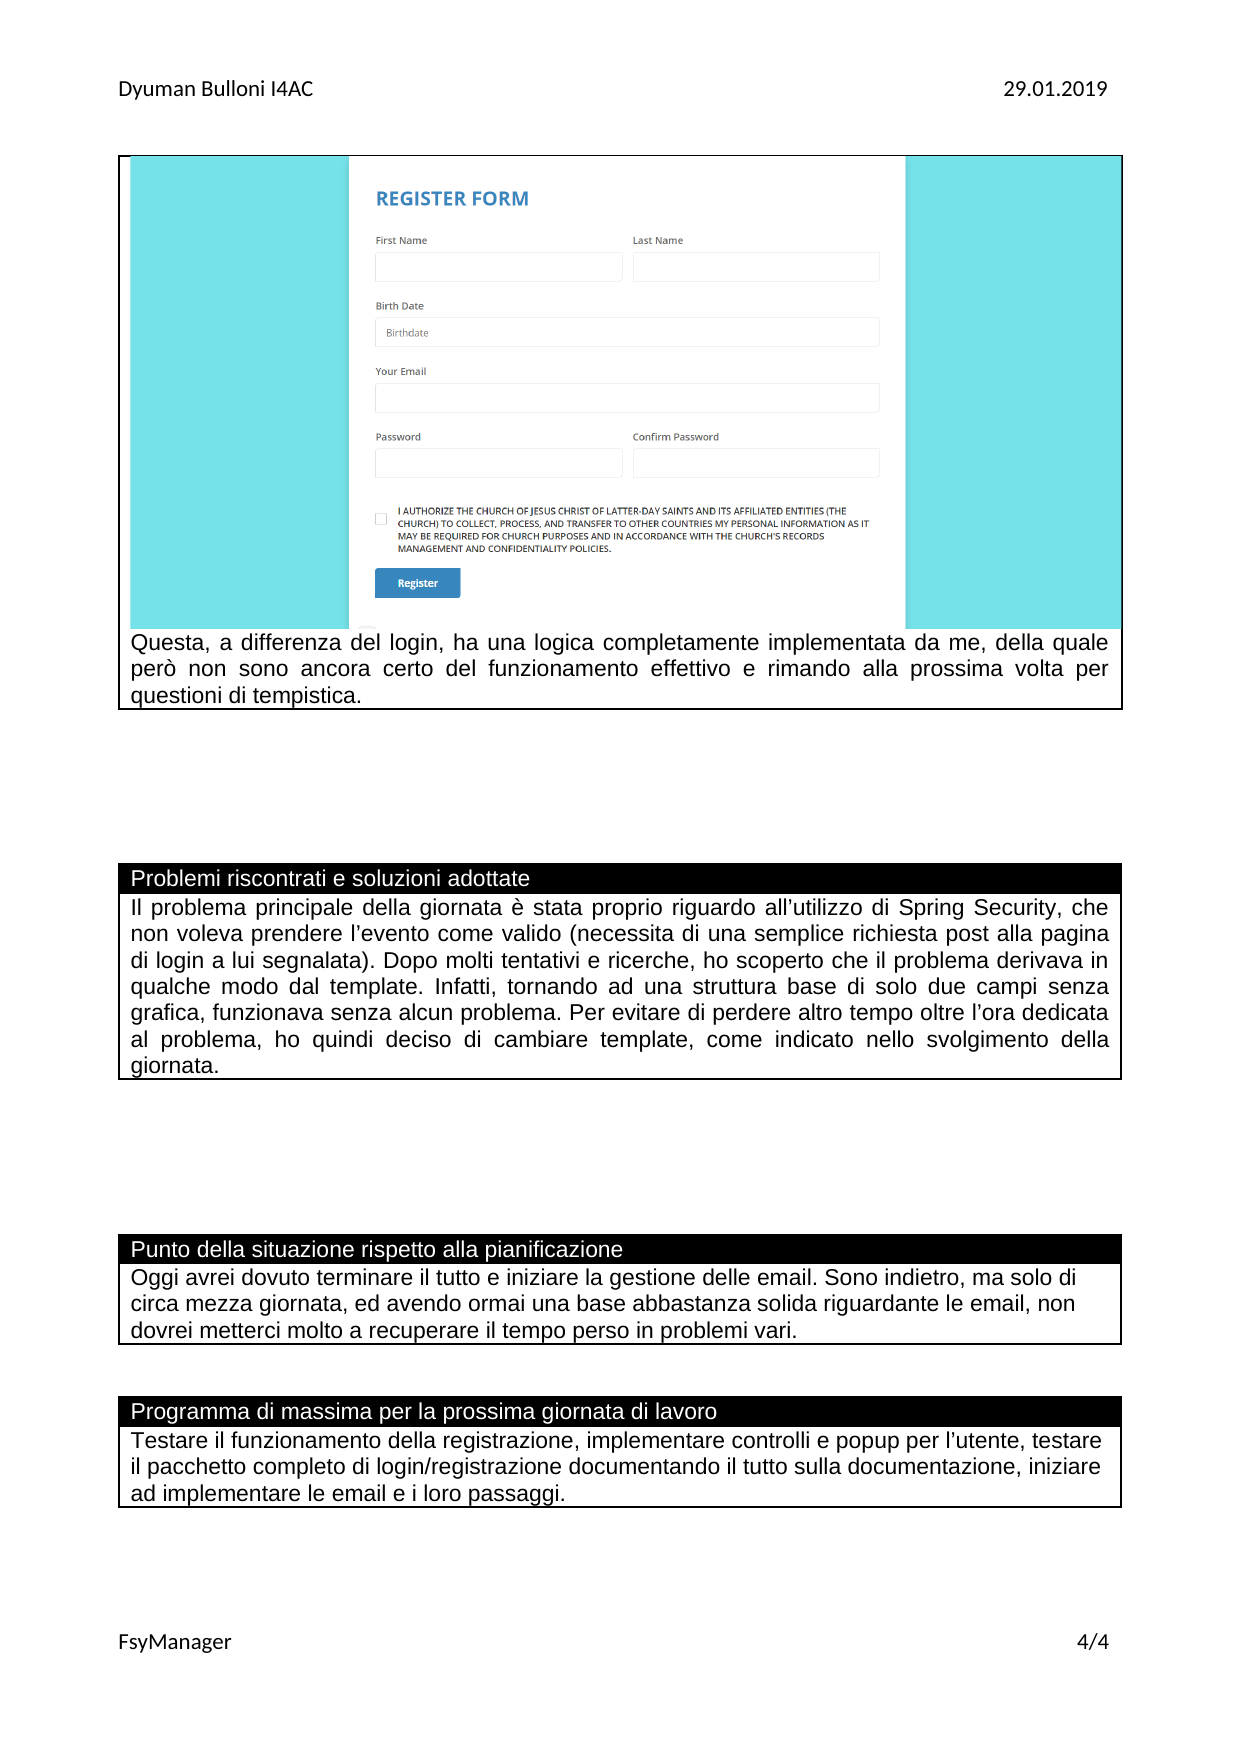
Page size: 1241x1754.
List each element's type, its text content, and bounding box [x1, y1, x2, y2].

picture [130, 156, 1122, 629]
table_cell Il problema principale della giornata è stata proprio riguardo all’utilizzo di Spring Security, che non voleva prendere l’evento come valido (necessita di una semplice richiesta post alla pagina di login a lui segnalata). Dopo molti tentativi e ricerche, ho scoperto che il problema derivava in qualche modo dal template. Infatti, tornando ad una struttura base di solo due campi senza grafica, funzionava senza alcun problema. Per evitare di perdere altro tempo oltre l’ora dedicata al problema, ho quindi deciso di cambiare template, come indicato nello svolgimento della giornata. [120, 894, 1120, 1078]
table_cell Testare il funzionamento della registrazione, implementare controlli e popup per l’utente, testare il pacchetto completo di login/registrazione documentando il tutto sulla documentazione, iniziare ad implementare le email e i loro passaggi. [120, 1427, 1120, 1506]
table_header Programma di massima per la prossima giornata di lavoro [120, 1398, 1120, 1425]
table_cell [120, 157, 1121, 708]
table_header Problemi riscontrati e soluzioni adottate [120, 865, 1120, 892]
table_cell Oggi avrei dovuto terminare il tutto e iniziare la gestione delle email. Sono indietro, ma solo di circa mezza giornata, ed avendo ormai una base abbastanza solida riguardante le email, non dovrei metterci molto a recuperare il tempo perso in problemi vari. [120, 1264, 1120, 1343]
table_header Punto della situazione rispetto alla pianificazione [120, 1236, 1120, 1262]
